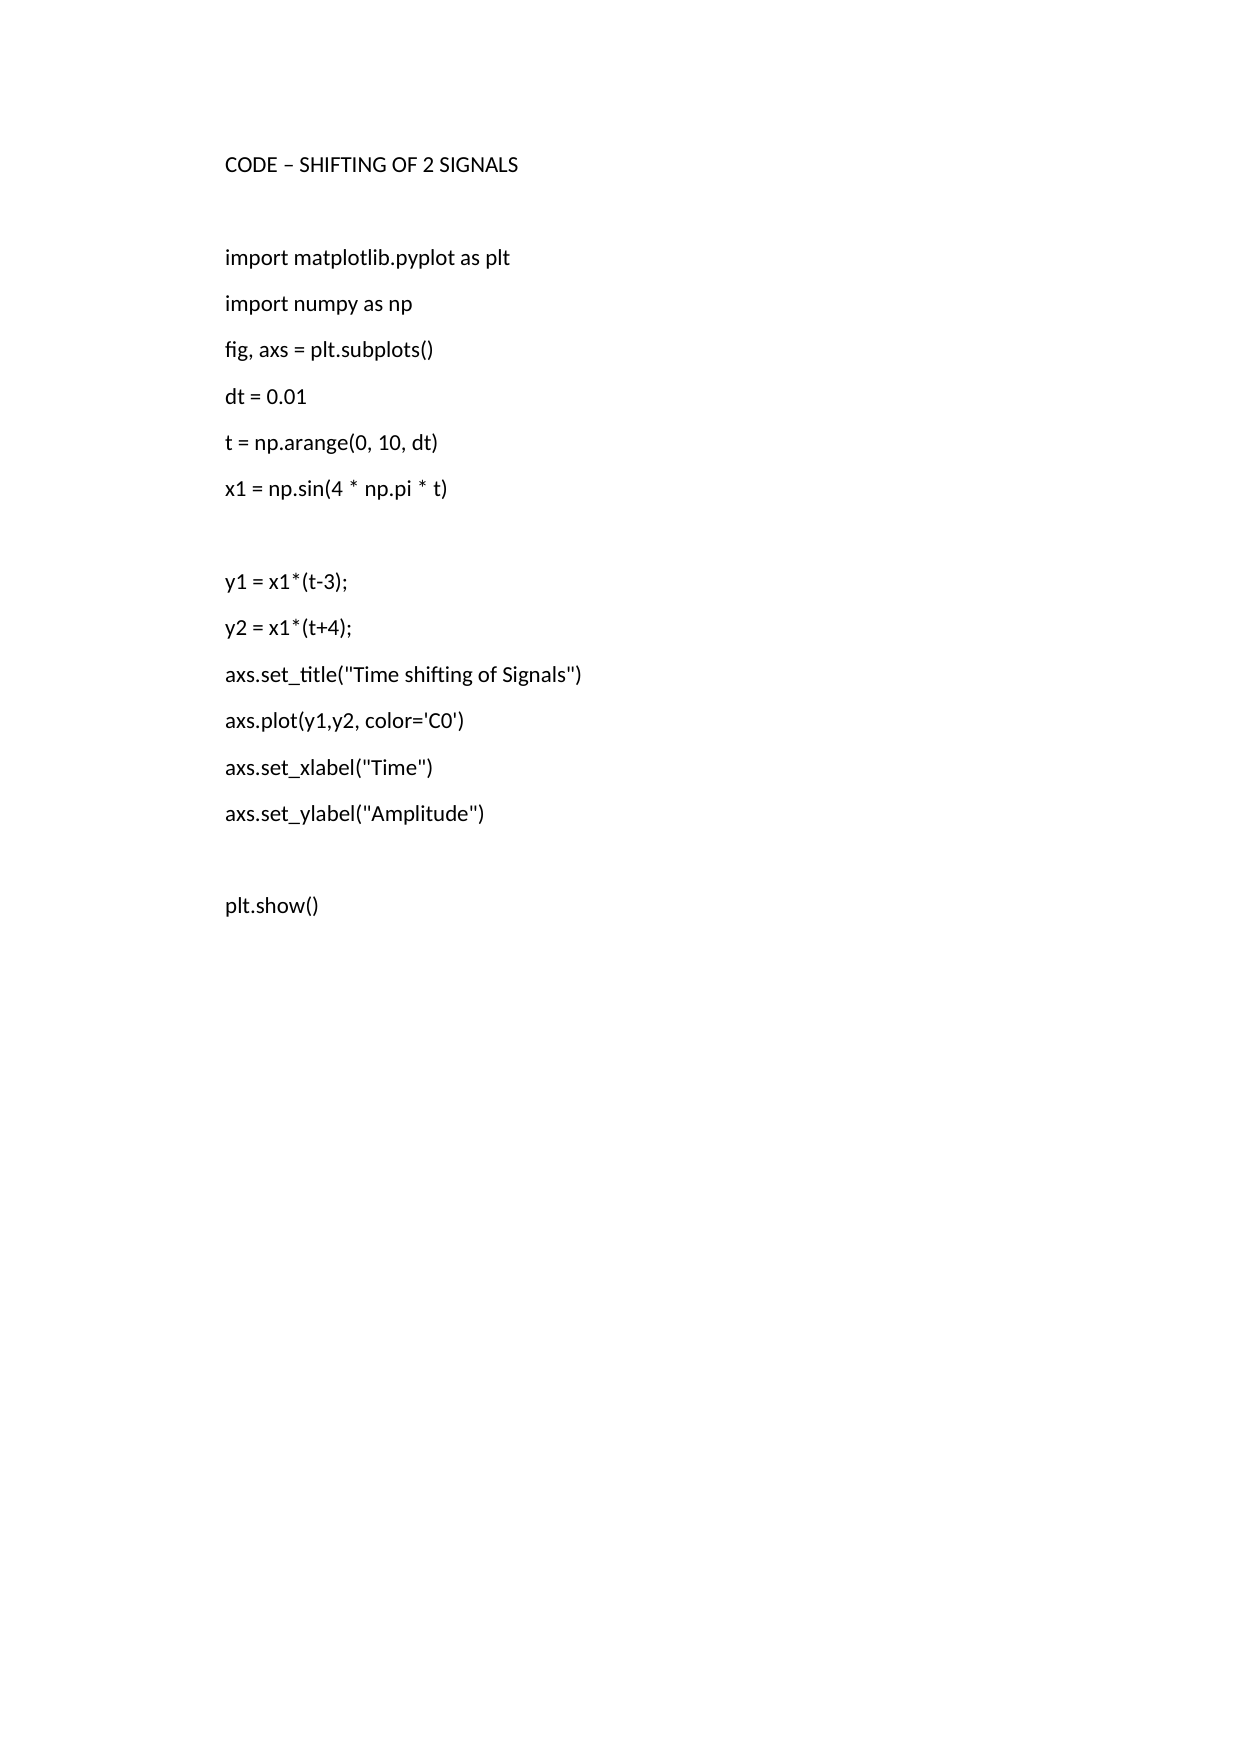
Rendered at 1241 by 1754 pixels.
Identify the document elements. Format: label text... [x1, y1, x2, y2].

text x1 = np.sin(4 * np.pi * t) [150, 474, 1090, 502]
text dt = 0.01 [150, 382, 1090, 410]
text axs.set_xlabel("Time") [150, 753, 1090, 781]
text y2 = x1*(t+4); [150, 613, 1090, 642]
text axs.set_ylabel("Amplitude") [150, 799, 1090, 827]
text CODE – SHIFTING OF 2 SIGNALS [150, 150, 1090, 178]
text import matplotlib.pyplot as plt [150, 243, 1090, 271]
text axs.set_title("Time shifting of Signals") [150, 660, 1090, 688]
text y1 = x1*(t-3); [150, 567, 1090, 595]
text import numpy as np [150, 289, 1090, 317]
text t = np.arange(0, 10, dt) [150, 428, 1090, 456]
text plt.show() [150, 892, 1090, 920]
text axs.plot(y1,y2, color='C0') [150, 706, 1090, 734]
text fig, axs = plt.subplots() [150, 335, 1090, 363]
